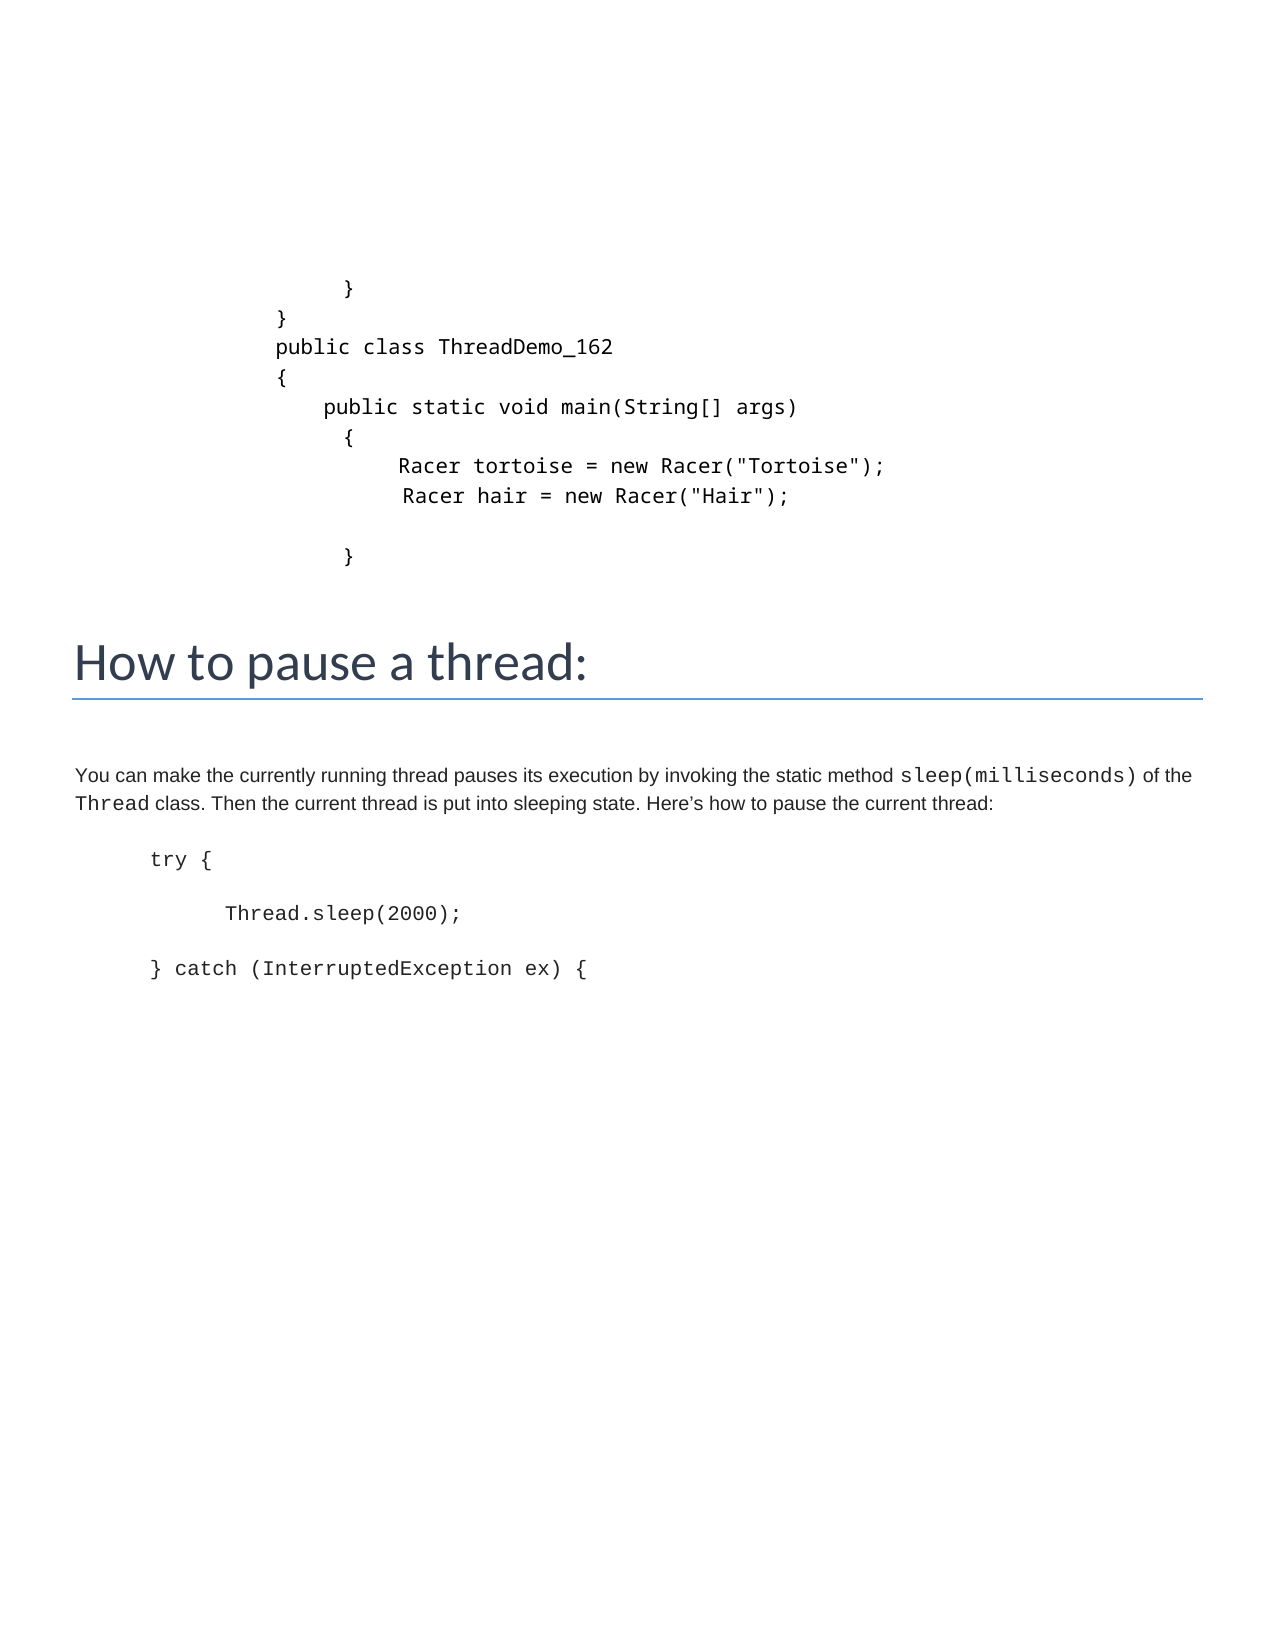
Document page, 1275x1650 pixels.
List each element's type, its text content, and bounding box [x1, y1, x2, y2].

text } catch (InterruptedException ex) { [149, 958, 865, 982]
text Racer hair = new Racer("Hair"); [75, 481, 1200, 510]
text { [75, 422, 1200, 450]
text Thread.sleep(2000); [149, 903, 865, 927]
text try { [149, 849, 865, 872]
text public class ThreadDemo_162 [275, 332, 1200, 361]
text Racer tortoise = new Racer("Tortoise"); [75, 452, 1200, 480]
text } [275, 303, 1200, 331]
text { [275, 362, 1200, 391]
text You can make the currently running thread pauses its execution by invoking the static method sleep(milliseconds) of the Thread class. Then the current thread is put into sleeping state. Here’s how to pause the current thread: [74, 764, 1199, 816]
text How to pause a thread: [74, 628, 1200, 694]
text public static void main(String[] args) [75, 392, 1200, 421]
text } [75, 541, 1200, 570]
text } [75, 273, 1200, 301]
